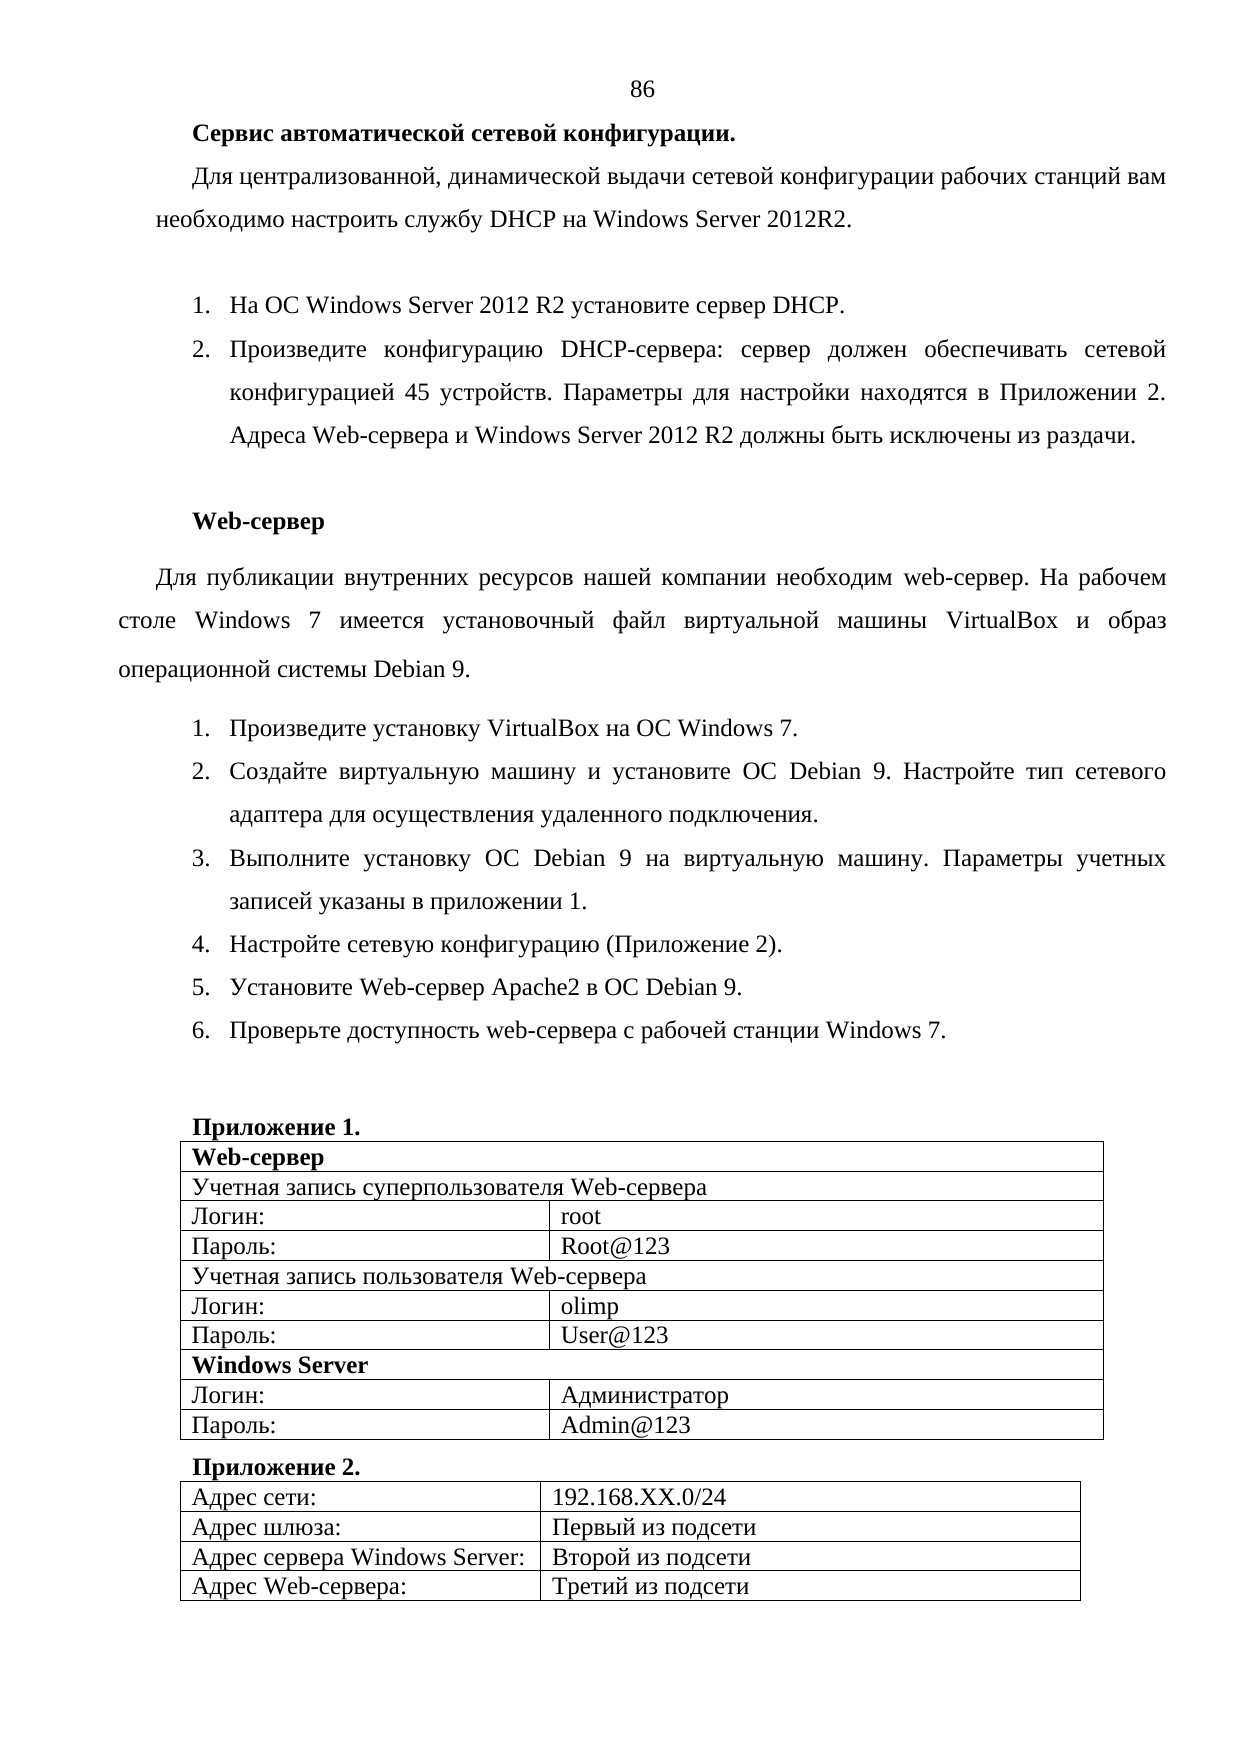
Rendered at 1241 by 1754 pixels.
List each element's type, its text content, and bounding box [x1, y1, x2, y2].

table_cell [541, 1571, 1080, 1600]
list Выполните установку ОС Debian 9 на виртуальную машину. Параметры учетных записей указаны в приложении 1. [192, 843, 1167, 914]
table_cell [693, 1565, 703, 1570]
list Установите Web-сервер Apache2 в ОС Debian 9. [192, 972, 1167, 1001]
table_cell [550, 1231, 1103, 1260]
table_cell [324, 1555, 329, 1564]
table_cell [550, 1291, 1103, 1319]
list Произведите установку VirtualBox на ОС Windows 7. [192, 713, 1167, 742]
table_cell Учетная запись суперпользователя Web-сервера [181, 1172, 1103, 1200]
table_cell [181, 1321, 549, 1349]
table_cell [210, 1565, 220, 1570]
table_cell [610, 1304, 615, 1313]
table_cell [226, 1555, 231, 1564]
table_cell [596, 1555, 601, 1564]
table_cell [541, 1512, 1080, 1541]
text Web-сервер [156, 506, 1167, 535]
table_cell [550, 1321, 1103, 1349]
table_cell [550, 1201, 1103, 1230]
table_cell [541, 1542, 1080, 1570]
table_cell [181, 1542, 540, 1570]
list Настройте сетевую конфигурацию (Приложение 2). [192, 929, 1167, 958]
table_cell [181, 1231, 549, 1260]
table_cell Логин: [181, 1201, 549, 1230]
text Приложение 1. [118, 1112, 1167, 1141]
list Произведите конфигурацию DHCP-сервера: сервер должен обеспечивать сетевой конфигурацией 45 устройств. Параметры для настройки находятся в Приложении 2. Адреса Web-сервера и Windows Server 2012 R2 должны быть исключены из раздачи. [192, 334, 1167, 449]
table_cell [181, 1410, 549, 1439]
text Для публикации внутренних ресурсов нашей компании необходим web-сервер. На рабочем столе Windows 7 имеется установочный файл виртуальной машины VirtualBox и образ операционной системы Debian 9. [118, 562, 1167, 684]
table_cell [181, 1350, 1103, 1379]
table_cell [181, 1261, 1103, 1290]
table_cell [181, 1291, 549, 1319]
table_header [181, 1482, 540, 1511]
list Создайте виртуальную машину и установите ОС Debian 9. Настройте тип сетевого адаптера для осуществления удаленного подключения. [192, 756, 1167, 828]
list На ОС Windows Server 2012 R2 установите сервер DHCP. [192, 291, 1167, 319]
text Для централизованной, динамической выдачи сетевой конфигурации рабочих станций вам необходимо настроить службу DHCP на Windows Server 2012R2. [156, 161, 1167, 233]
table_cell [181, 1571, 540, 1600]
list Проверьте доступность web-сервера с рабочей станции Windows 7. [192, 1015, 1167, 1044]
table_header Web-сервер [181, 1142, 1103, 1171]
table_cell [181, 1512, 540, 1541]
text Сервис автоматической сетевой конфигурации. [156, 118, 1167, 147]
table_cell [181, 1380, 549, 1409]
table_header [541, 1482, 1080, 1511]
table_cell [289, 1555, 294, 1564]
text Приложение 2. [118, 1452, 1167, 1481]
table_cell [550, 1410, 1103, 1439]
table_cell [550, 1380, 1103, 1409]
